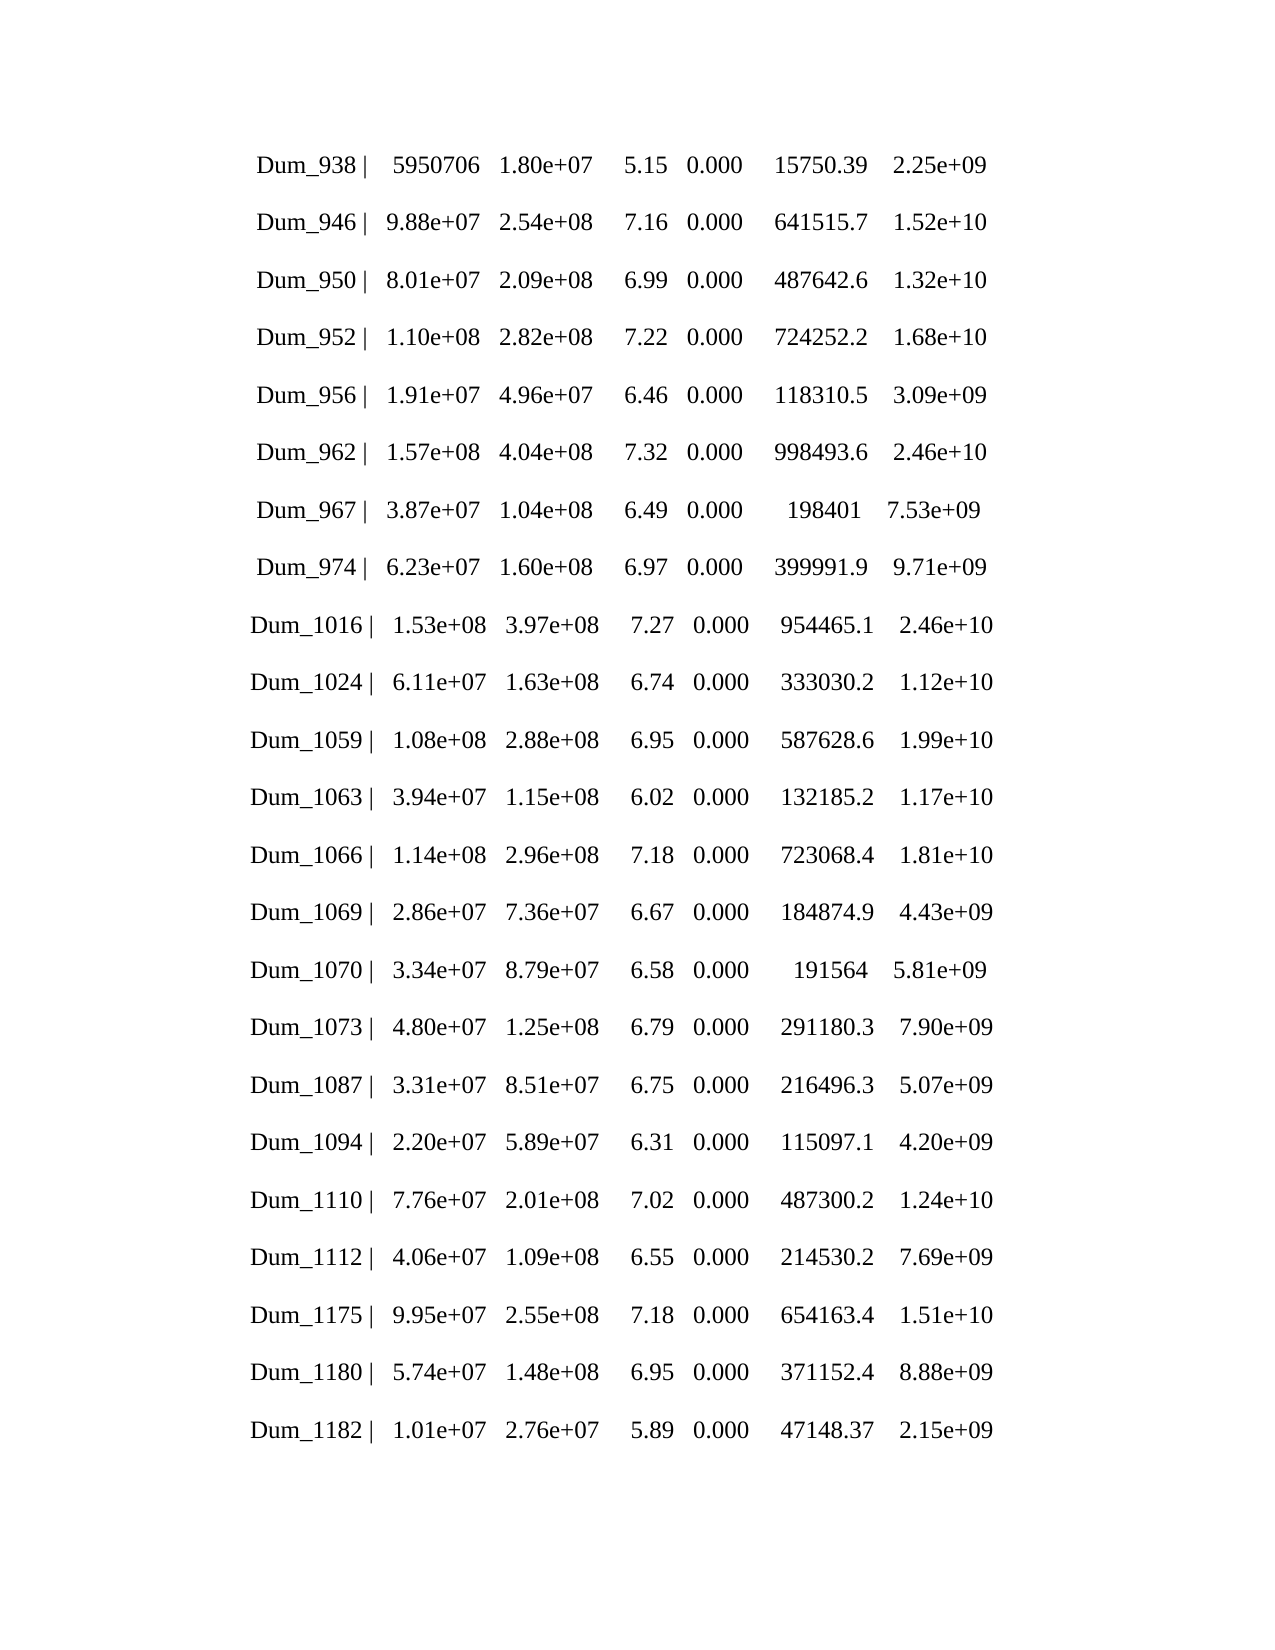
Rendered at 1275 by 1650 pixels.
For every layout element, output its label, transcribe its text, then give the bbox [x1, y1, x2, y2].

text Dum_1112 | 4.06e+07 1.09e+08 6.55 0.000 214530.2 7.69e+09 [150, 1242, 1125, 1271]
text Dum_1094 | 2.20e+07 5.89e+07 6.31 0.000 115097.1 4.20e+09 [150, 1127, 1125, 1156]
text Dum_1069 | 2.86e+07 7.36e+07 6.67 0.000 184874.9 4.43e+09 [150, 897, 1125, 926]
text Dum_1024 | 6.11e+07 1.63e+08 6.74 0.000 333030.2 1.12e+10 [150, 667, 1125, 696]
text Dum_974 | 6.23e+07 1.60e+08 6.97 0.000 399991.9 9.71e+09 [150, 552, 1125, 581]
text Dum_950 | 8.01e+07 2.09e+08 6.99 0.000 487642.6 1.32e+10 [150, 265, 1125, 294]
text Dum_1073 | 4.80e+07 1.25e+08 6.79 0.000 291180.3 7.90e+09 [150, 1012, 1125, 1041]
text Dum_1070 | 3.34e+07 8.79e+07 6.58 0.000 191564 5.81e+09 [150, 955, 1125, 984]
text Dum_956 | 1.91e+07 4.96e+07 6.46 0.000 118310.5 3.09e+09 [150, 380, 1125, 409]
text Dum_1182 | 1.01e+07 2.76e+07 5.89 0.000 47148.37 2.15e+09 [150, 1415, 1125, 1444]
text Dum_946 | 9.88e+07 2.54e+08 7.16 0.000 641515.7 1.52e+10 [150, 207, 1125, 236]
text Dum_967 | 3.87e+07 1.04e+08 6.49 0.000 198401 7.53e+09 [150, 495, 1125, 524]
text Dum_1066 | 1.14e+08 2.96e+08 7.18 0.000 723068.4 1.81e+10 [150, 840, 1125, 869]
text Dum_1087 | 3.31e+07 8.51e+07 6.75 0.000 216496.3 5.07e+09 [150, 1070, 1125, 1099]
text Dum_1180 | 5.74e+07 1.48e+08 6.95 0.000 371152.4 8.88e+09 [150, 1357, 1125, 1386]
text Dum_962 | 1.57e+08 4.04e+08 7.32 0.000 998493.6 2.46e+10 [150, 437, 1125, 466]
text Dum_1063 | 3.94e+07 1.15e+08 6.02 0.000 132185.2 1.17e+10 [150, 782, 1125, 811]
text Dum_1110 | 7.76e+07 2.01e+08 7.02 0.000 487300.2 1.24e+10 [150, 1185, 1125, 1214]
text Dum_952 | 1.10e+08 2.82e+08 7.22 0.000 724252.2 1.68e+10 [150, 322, 1125, 351]
text Dum_938 | 5950706 1.80e+07 5.15 0.000 15750.39 2.25e+09 [150, 150, 1125, 179]
text Dum_1059 | 1.08e+08 2.88e+08 6.95 0.000 587628.6 1.99e+10 [150, 725, 1125, 754]
text Dum_1016 | 1.53e+08 3.97e+08 7.27 0.000 954465.1 2.46e+10 [150, 610, 1125, 639]
text Dum_1175 | 9.95e+07 2.55e+08 7.18 0.000 654163.4 1.51e+10 [150, 1300, 1125, 1329]
